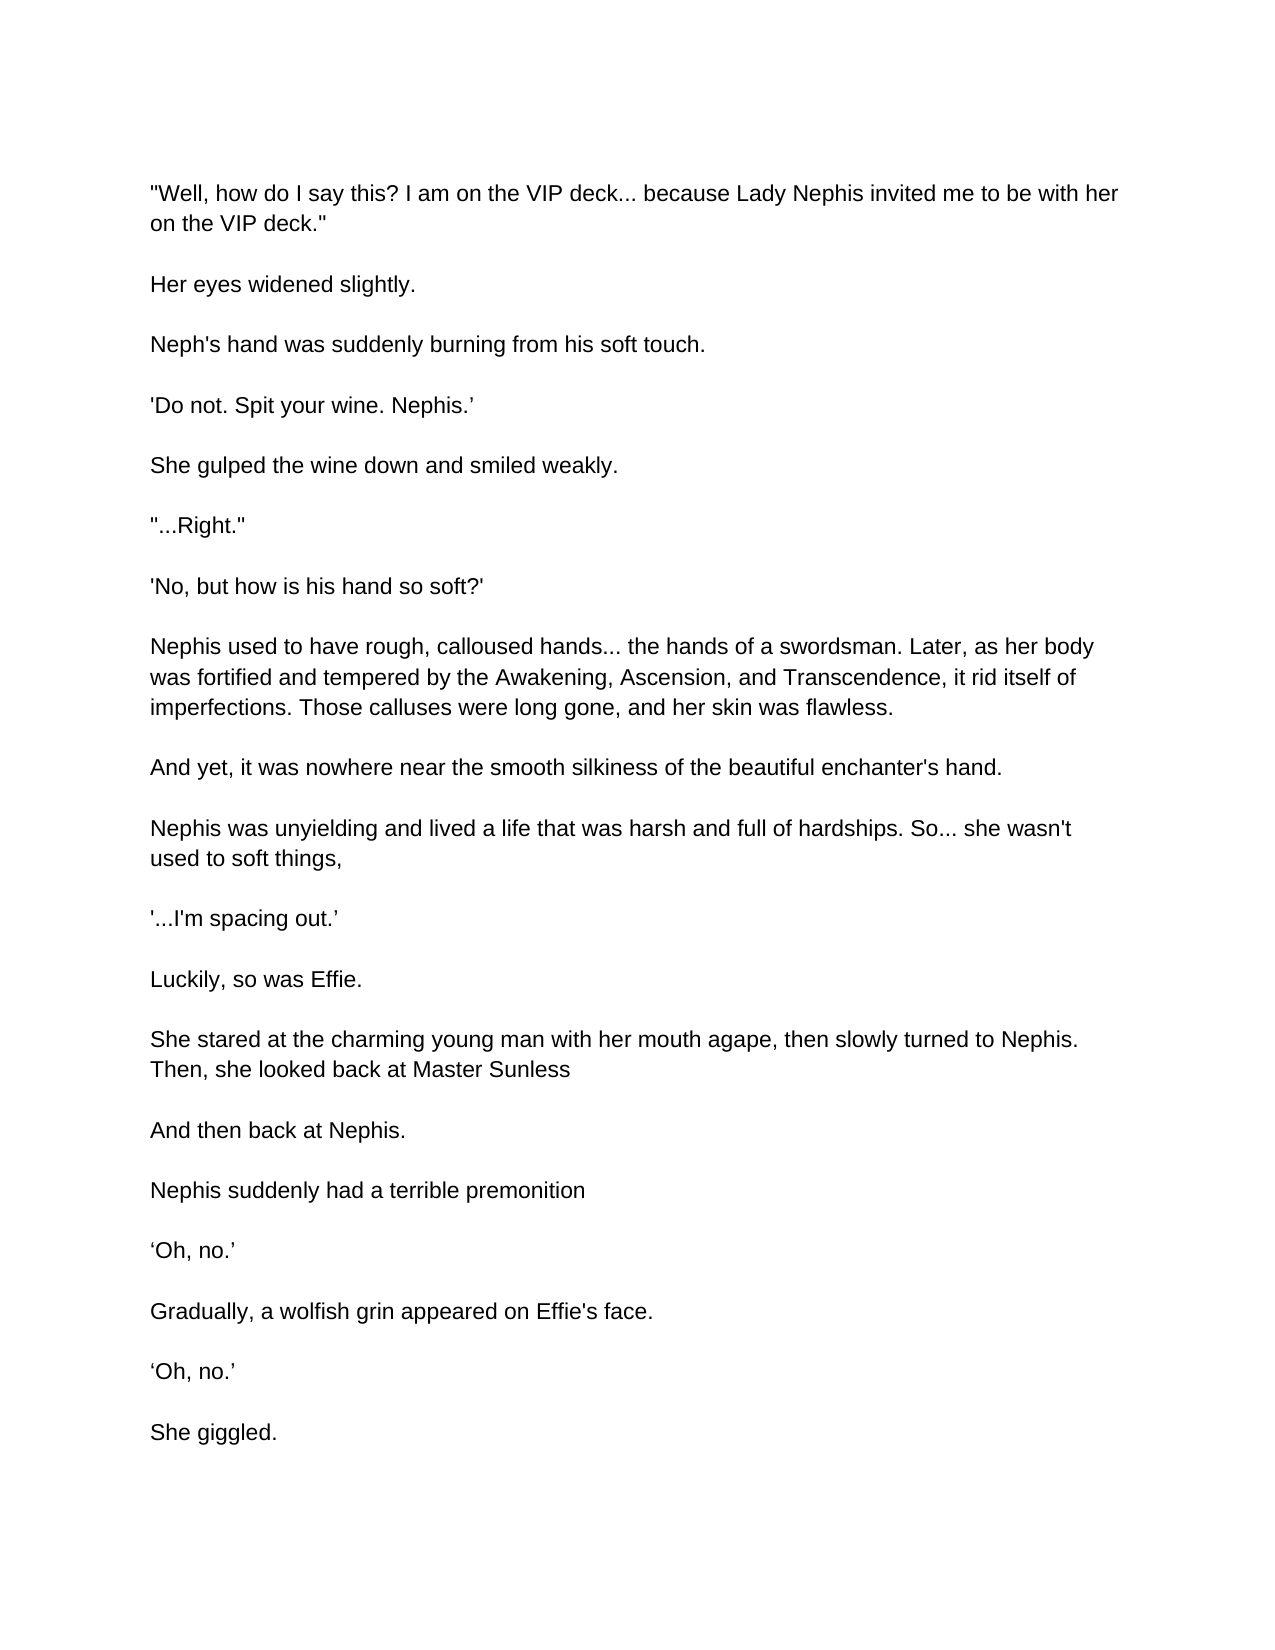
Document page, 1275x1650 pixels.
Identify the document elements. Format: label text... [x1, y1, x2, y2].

text Luckily, so was Effie. [150, 966, 1125, 992]
text She gulped the wine down and smiled weakly. [150, 452, 1125, 478]
text ‘Oh, no.’ [150, 1237, 1125, 1264]
text Her eyes widened slightly. [150, 271, 1125, 297]
text 'Do not. Spit your wine. Nephis.’ [150, 392, 1125, 418]
text '...I'm spacing out.’ [150, 905, 1125, 932]
text And yet, it was nowhere near the smooth silkiness of the beautiful enchanter's hand. [150, 754, 1125, 781]
text "Well, how do I say this? I am on the VIP deck... because Lady Nephis invited me to be with her on the VIP deck." [150, 180, 1125, 237]
text She stared at the charming young man with her mouth agape, then slowly turned to Nephis. Then, she looked back at Master Sunless [150, 1026, 1125, 1083]
text "...Right." [150, 512, 1125, 539]
text Nephis was unyielding and lived a life that was harsh and full of hardships. So... she wasn't used to soft things, [150, 814, 1125, 871]
text She giggled. [150, 1419, 1125, 1445]
text ‘Oh, no.’ [150, 1358, 1125, 1385]
text Nephis used to have rough, calloused hands... the hands of a swordsman. Later, as her body was fortified and tempered by the Awakening, Ascension, and Transcendence, it rid itself of imperfections. Those calluses were long gone, and her skin was flawless. [150, 633, 1125, 720]
text Neph's hand was suddenly burning from his soft touch. [150, 331, 1125, 358]
text 'No, but how is his hand so soft?' [150, 573, 1125, 599]
text And then back at Nephis. [150, 1117, 1125, 1143]
text Gradually, a wolfish grin appeared on Effie's face. [150, 1298, 1125, 1324]
text Nephis suddenly had a terrible premonition [150, 1177, 1125, 1203]
